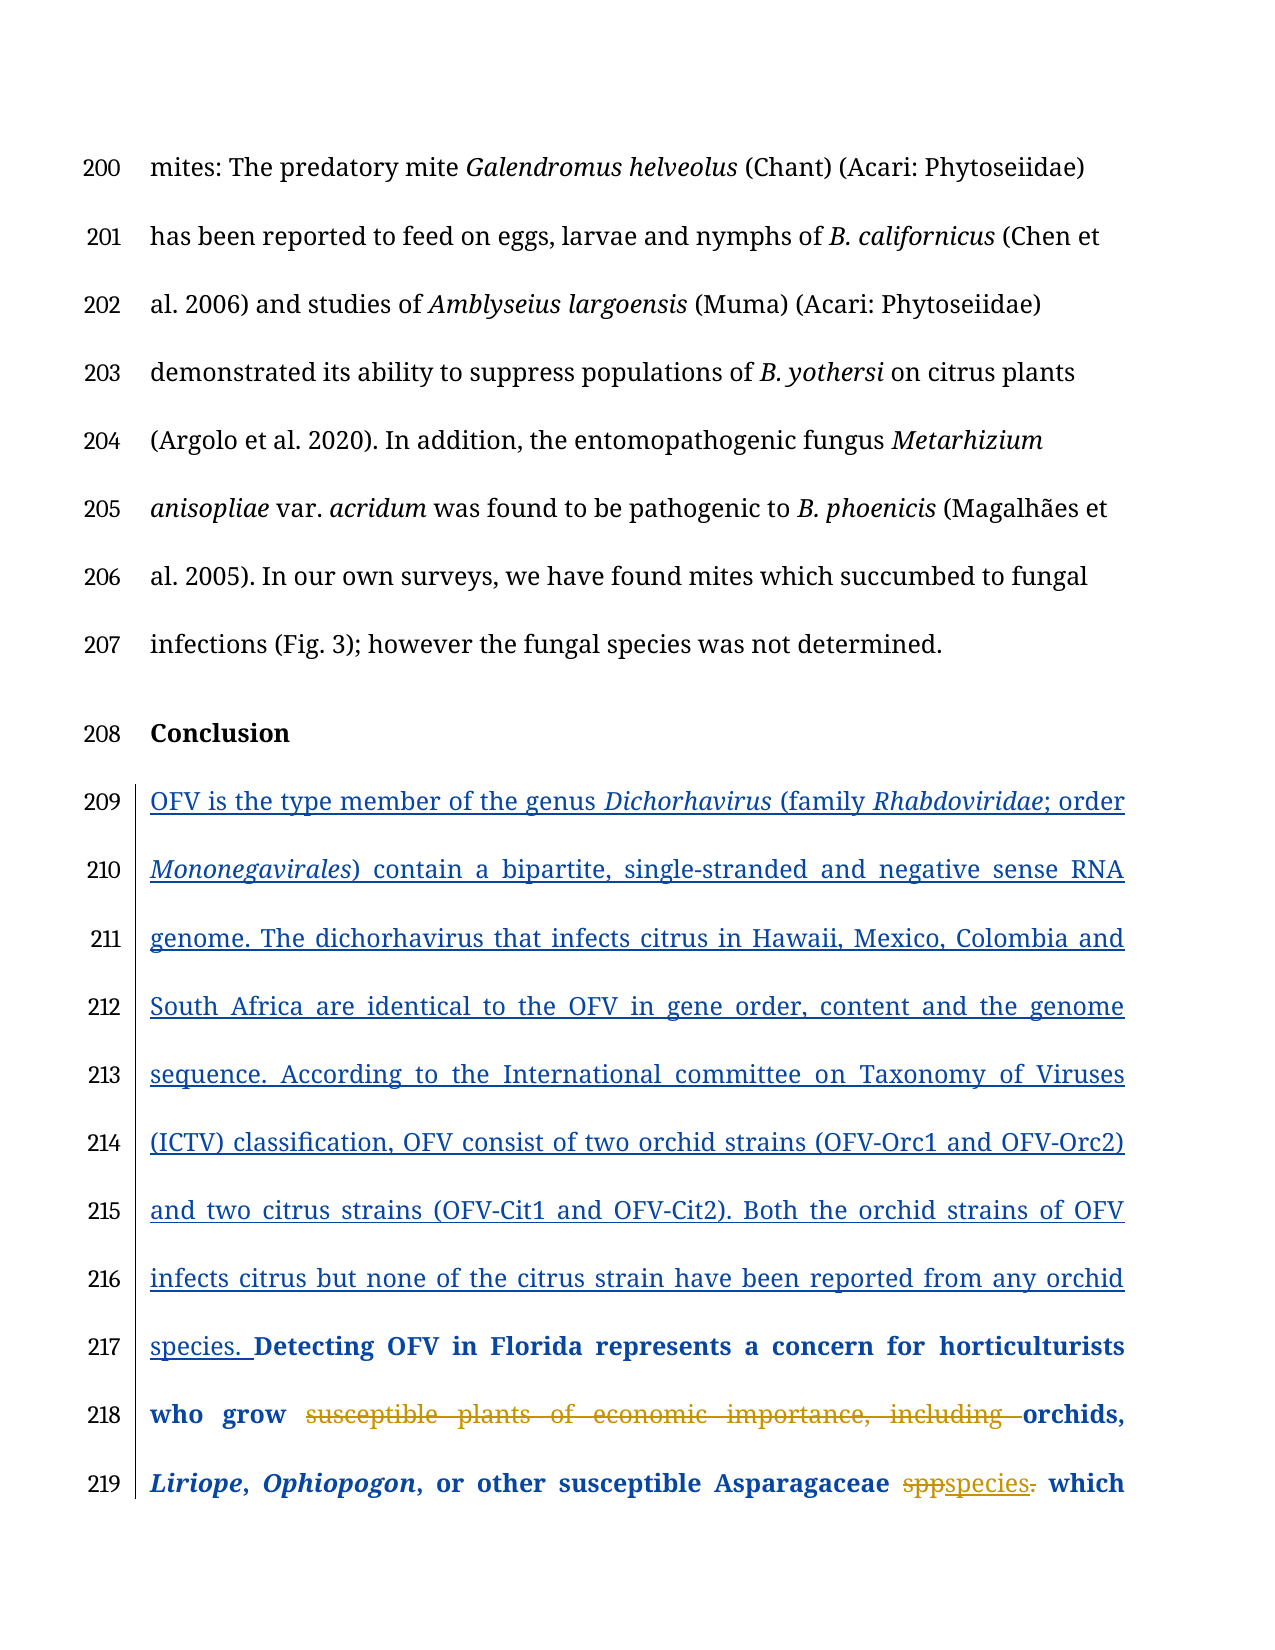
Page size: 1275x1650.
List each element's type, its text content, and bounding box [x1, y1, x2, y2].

subtitle Conclusion [150, 716, 1125, 750]
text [150, 150, 1125, 661]
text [150, 1292, 1125, 1499]
